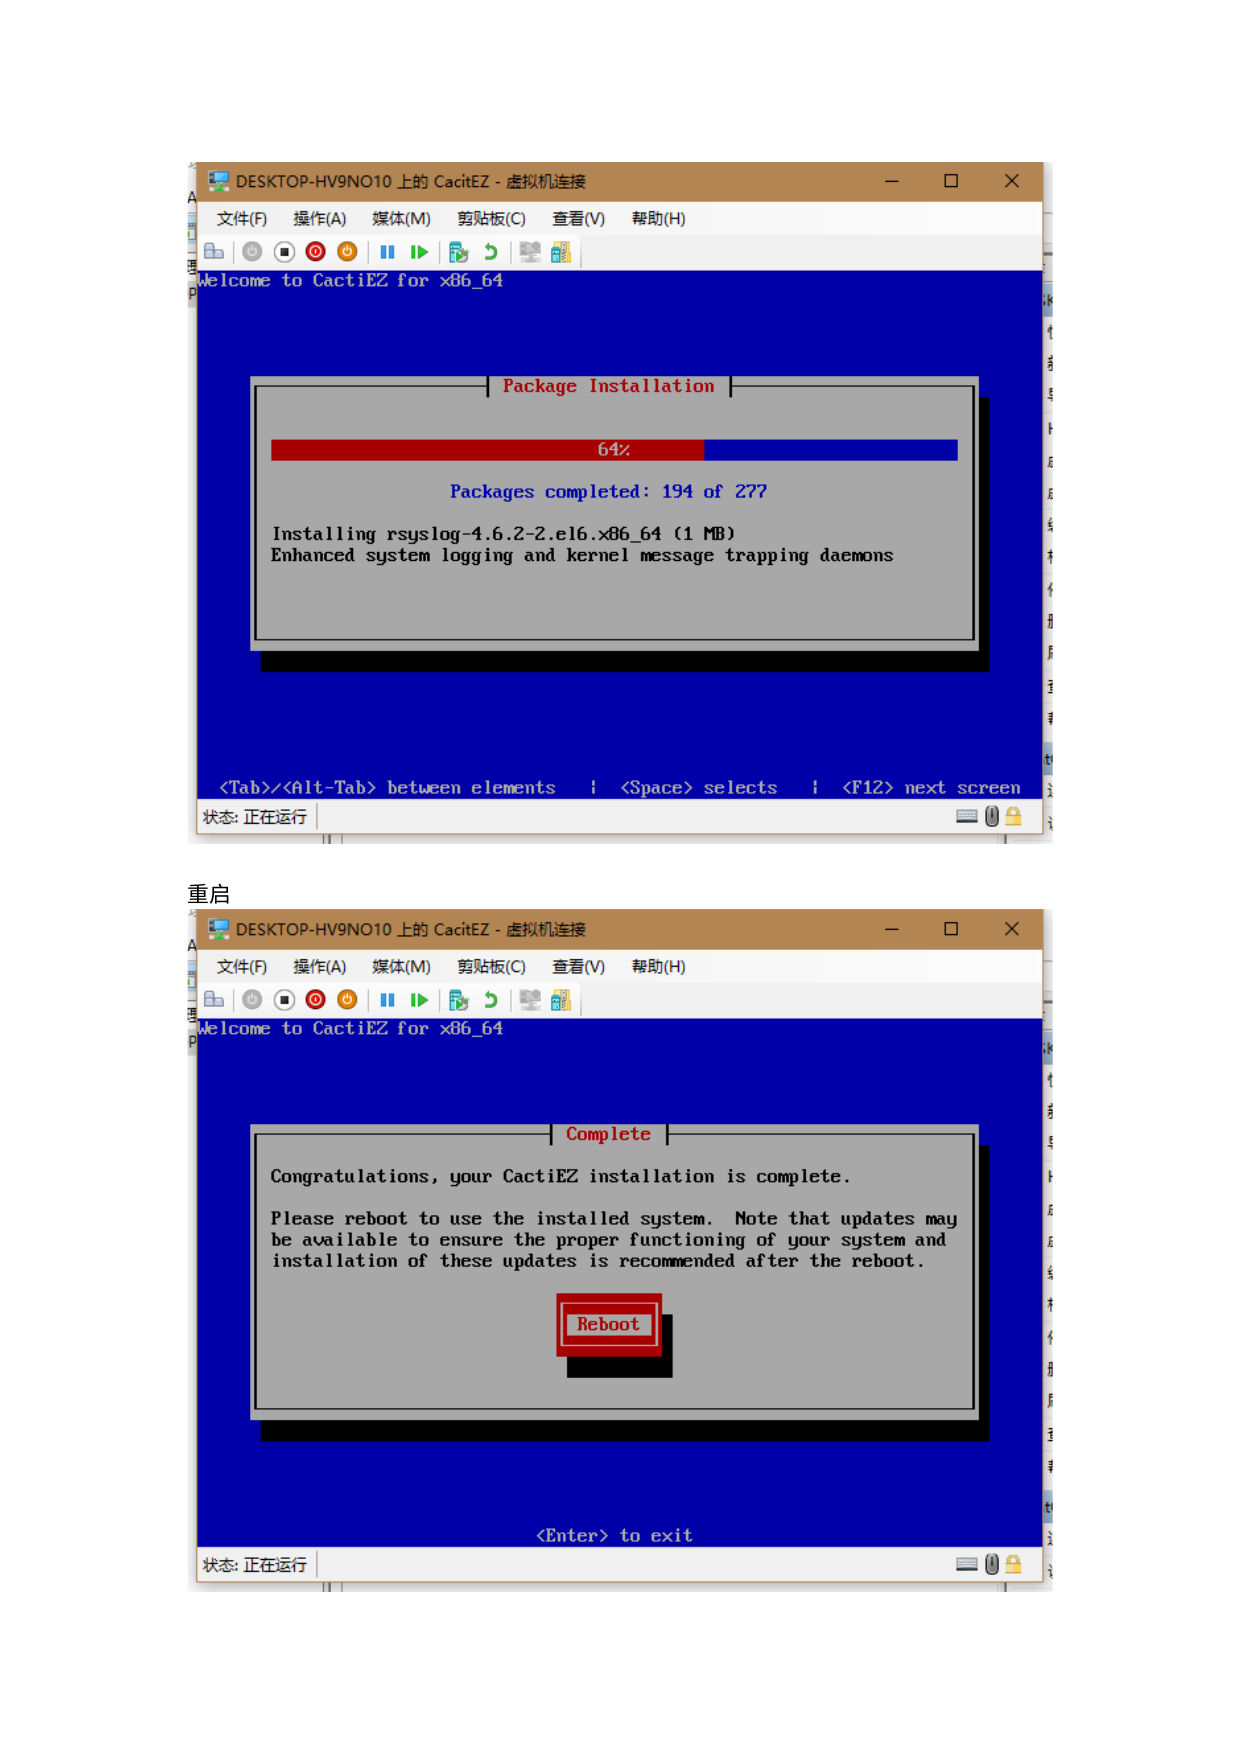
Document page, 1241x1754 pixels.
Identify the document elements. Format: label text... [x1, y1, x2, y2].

picture [187, 909, 1053, 1592]
text 重启 [187, 877, 1053, 909]
picture [187, 162, 1053, 844]
